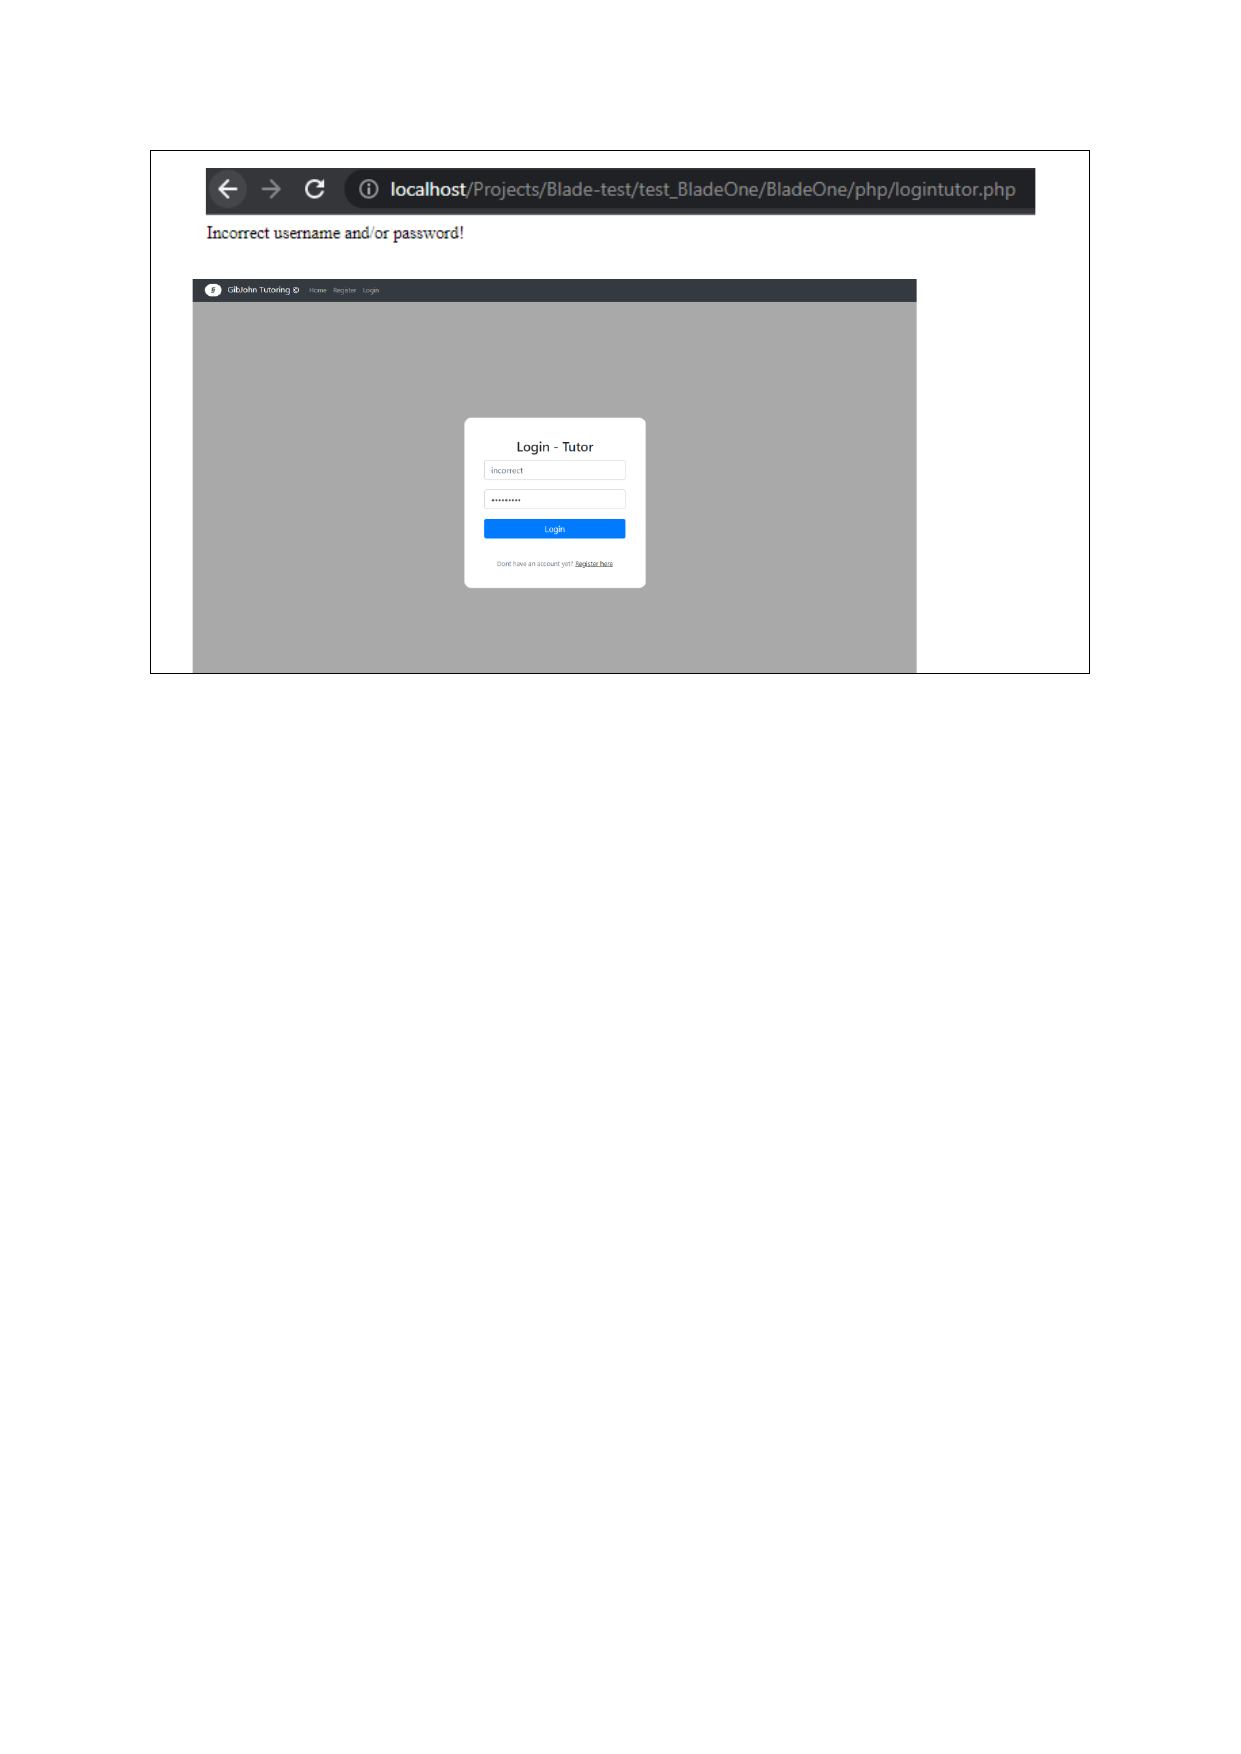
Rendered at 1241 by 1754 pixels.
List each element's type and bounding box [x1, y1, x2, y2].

picture [192, 279, 917, 673]
picture [205, 168, 1036, 269]
table_cell [151, 151, 1089, 672]
